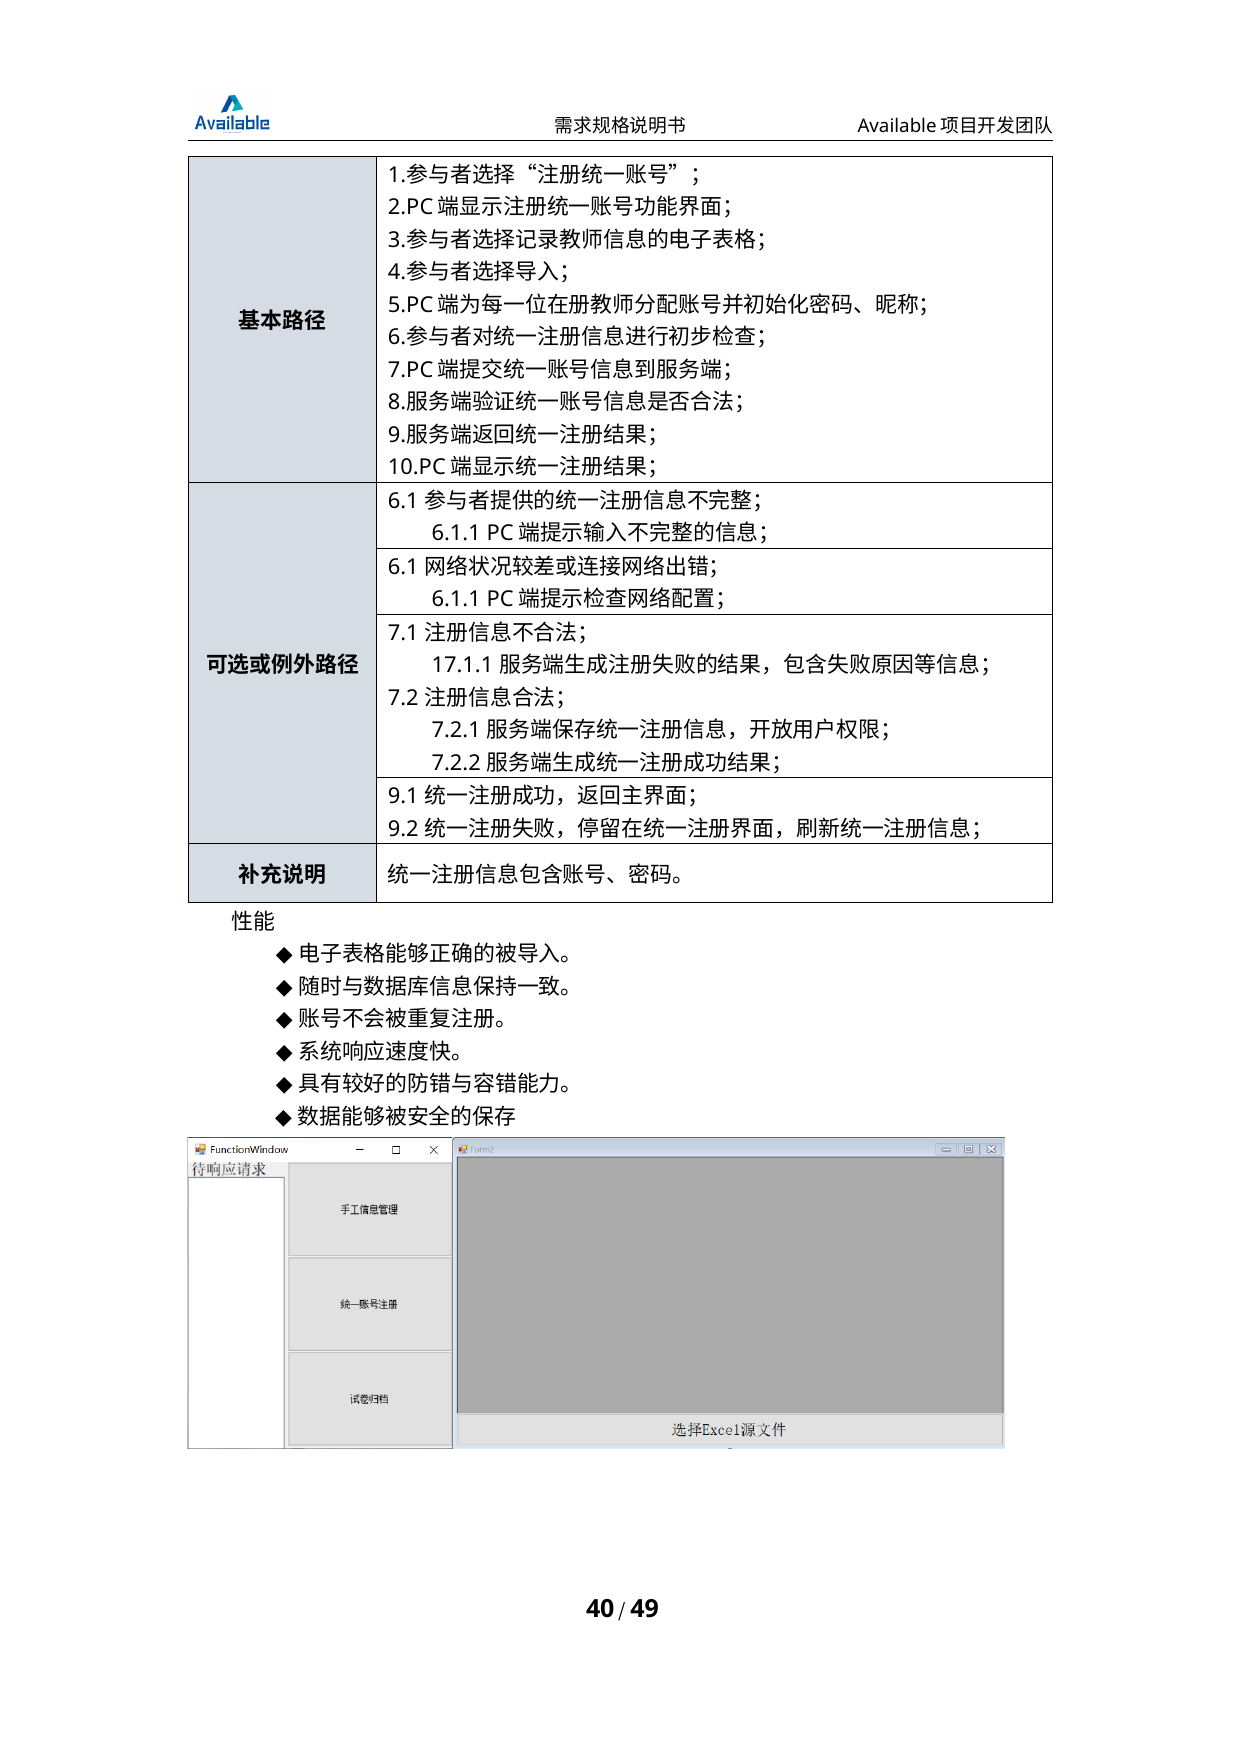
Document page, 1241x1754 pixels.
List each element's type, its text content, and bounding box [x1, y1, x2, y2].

table_cell 6.1 网络状况较差或连接网络出错； 6.1.1 PC端提示检查网络配置； [377, 549, 1052, 614]
table_cell 基本路径 [189, 157, 376, 482]
table_cell 补充说明 [189, 844, 376, 902]
text ◆ 系统响应速度快。 [231, 1033, 1053, 1066]
text ◆ 电子表格能够正确的被导入。 [231, 936, 1053, 968]
table_cell 7.1 注册信息不合法； 17.1.1 服务端生成注册失败的结果，包含失败原因等信息； 7.2 注册信息合法； 7.2.1 服务端保存统一注册信息，开放用户权限； 7.2.2 服务端生成统一注册成功结果； [377, 615, 1052, 777]
table_cell 可选或例外路径 [189, 483, 376, 843]
table_cell 9.1 统一注册成功，返回主界面； 9.2 统一注册失败，停留在统一注册界面，刷新统一注册信息； [377, 778, 1052, 843]
picture [187, 1137, 1005, 1449]
text ◆ 数据能够被安全的保存 [231, 1098, 1053, 1131]
text ◆ 账号不会被重复注册。 [231, 1001, 1053, 1033]
text ◆ 具有较好的防错与容错能力。 [231, 1066, 1053, 1098]
text ◆ 随时与数据库信息保持一致。 [231, 968, 1053, 1001]
text 性能 [231, 903, 1053, 936]
table_cell 1.参与者选择“注册统一账号”； 2.PC端显示注册统一账号功能界面； 3.参与者选择记录教师信息的电子表格； 4.参与者选择导入； 5.PC端为每一位在册教师分配账号并初始化密码、昵称； 6.参与者对统一注册信息进行初步检查； 7.PC端提交统一账号信息到服务端； 8.服务端验证统一账号信息是否合法； 9.服务端返回统一注册结果； 10.PC端显示统一注册结果； [377, 157, 1052, 482]
picture [187, 88, 273, 133]
table_cell 6.1 参与者提供的统一注册信息不完整； 6.1.1 PC端提示输入不完整的信息； [377, 483, 1052, 548]
table_cell 统一注册信息包含账号、密码。 [377, 844, 1052, 902]
